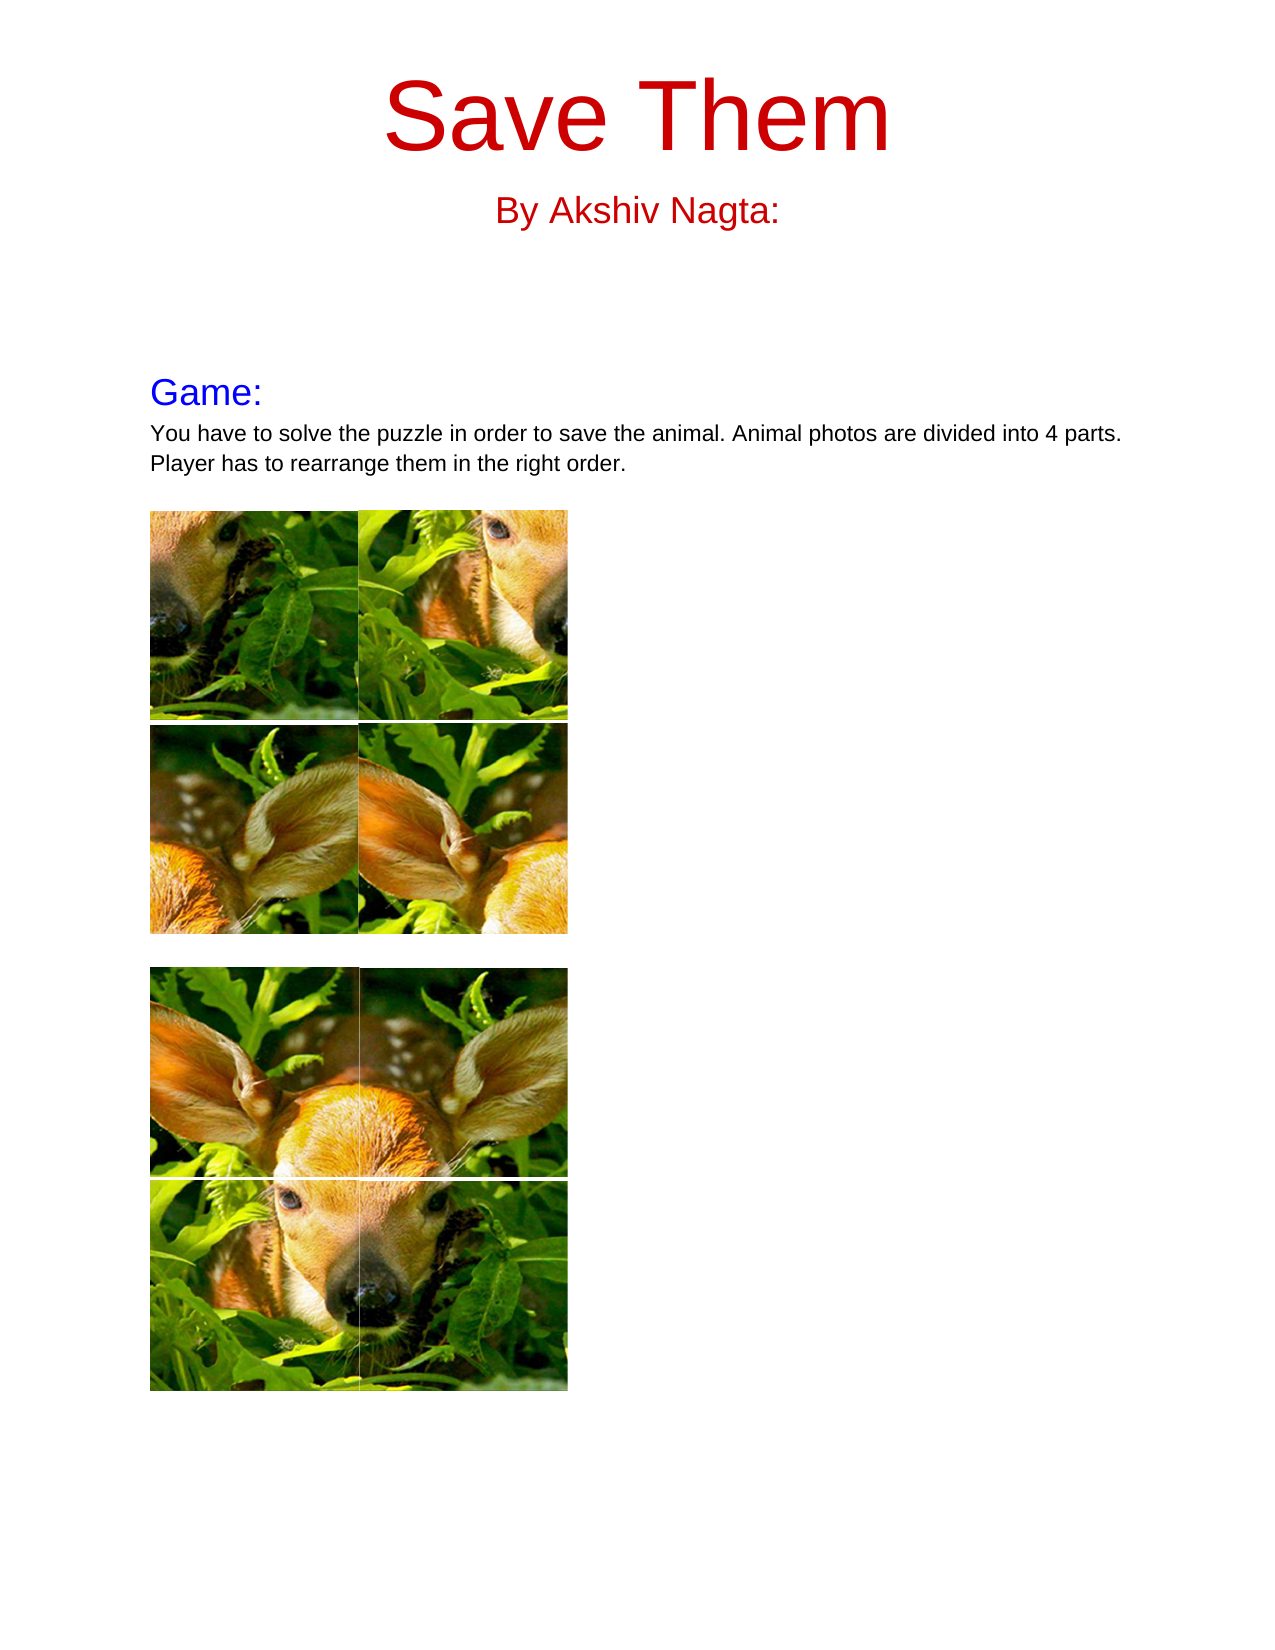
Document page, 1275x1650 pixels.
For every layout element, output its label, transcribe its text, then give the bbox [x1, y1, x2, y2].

text By Akshiv Nagta: [150, 188, 1125, 232]
picture [150, 510, 568, 720]
text You have to solve the puzzle in order to save the animal. Animal photos are divided into 4 parts. Player has to rearrange them in the right order. [150, 420, 1125, 476]
picture [150, 723, 568, 934]
text Game: [150, 370, 1125, 413]
picture [150, 967, 568, 1177]
picture [150, 1180, 568, 1391]
text Save Them [150, 56, 1125, 171]
